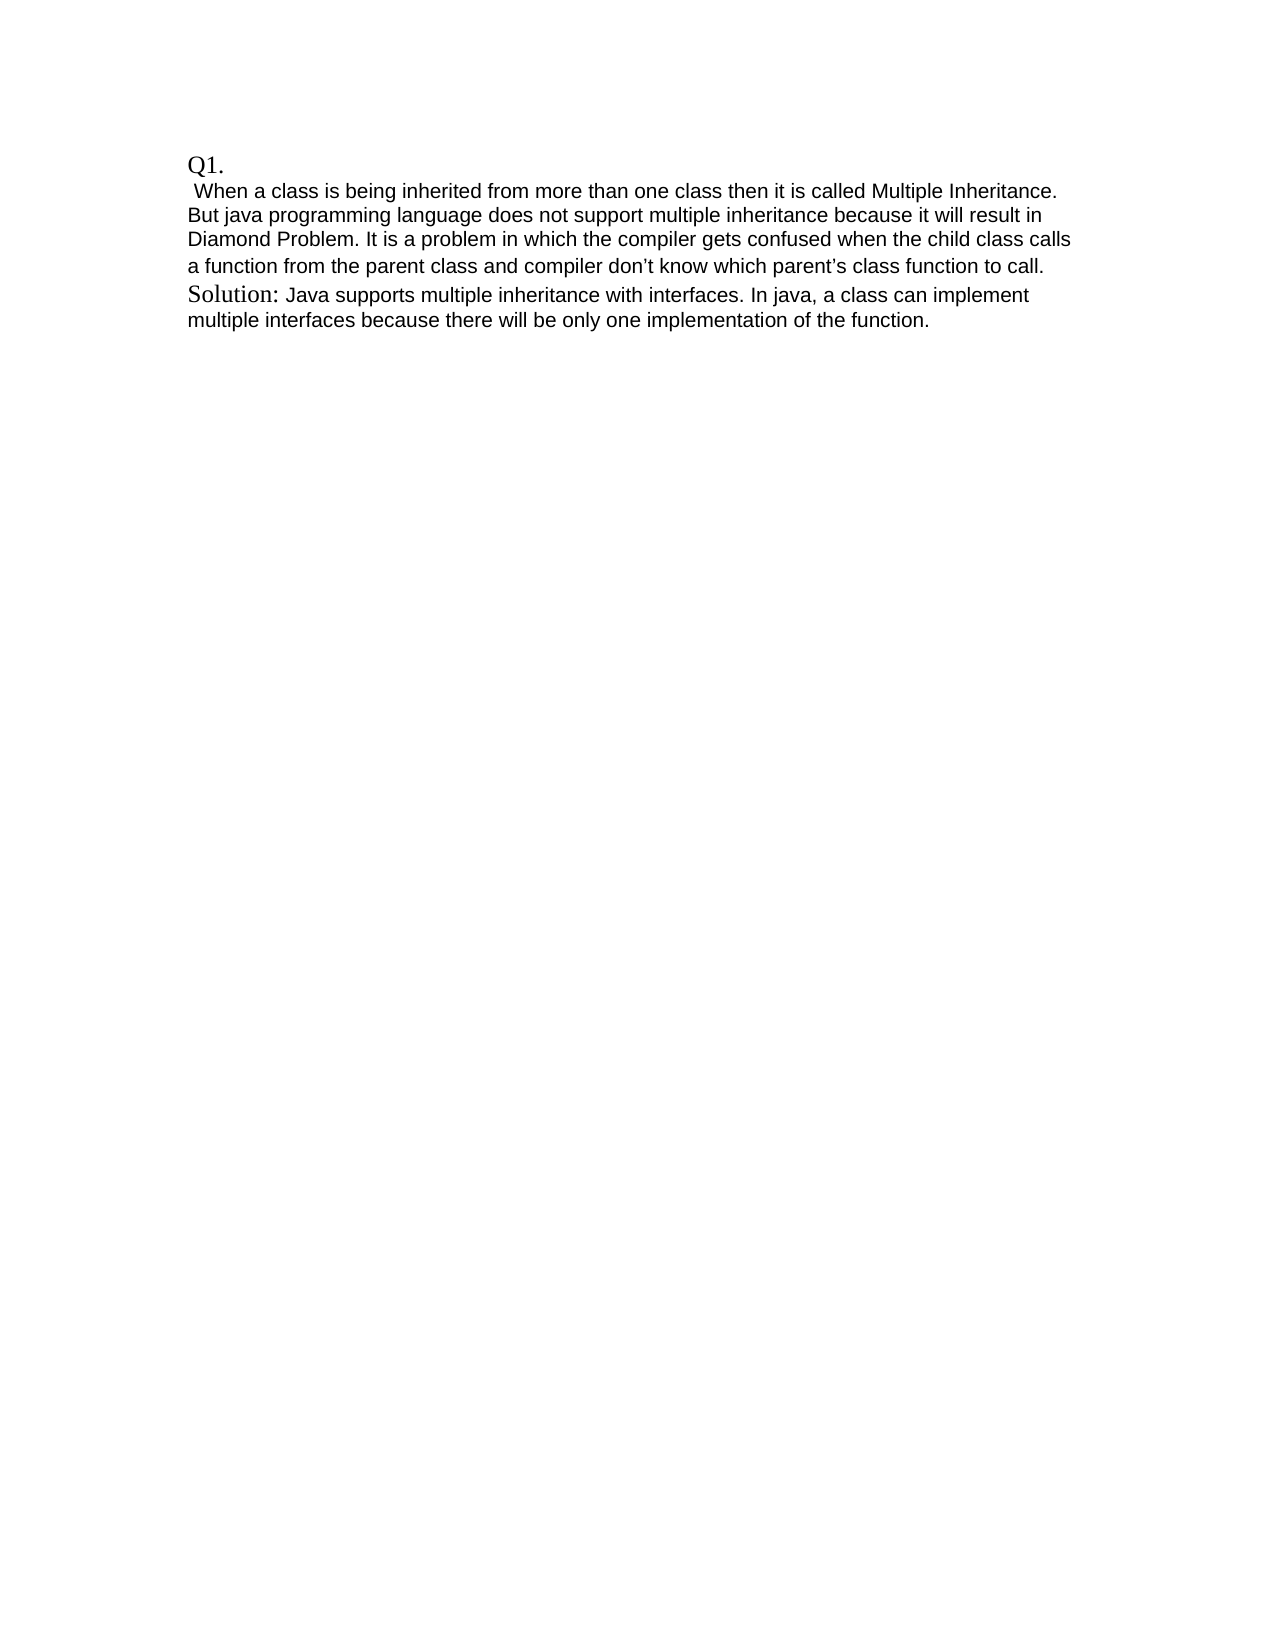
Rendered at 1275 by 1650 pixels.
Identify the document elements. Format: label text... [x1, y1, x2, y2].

text Solution: Java supports multiple inheritance with interfaces. In java, a class can implement multiple interfaces because there will be only one implementation of the function. [187, 279, 1087, 332]
text Q1. [187, 150, 1087, 179]
text When a class is being inherited from more than one class then it is called Multiple Inheritance. But java programming language does not support multiple inheritance because it will result in Diamond Problem. It is a problem in which the compiler gets confused when the child class calls a function from the parent class and compiler don’t know which parent’s class function to call. [187, 179, 1087, 279]
